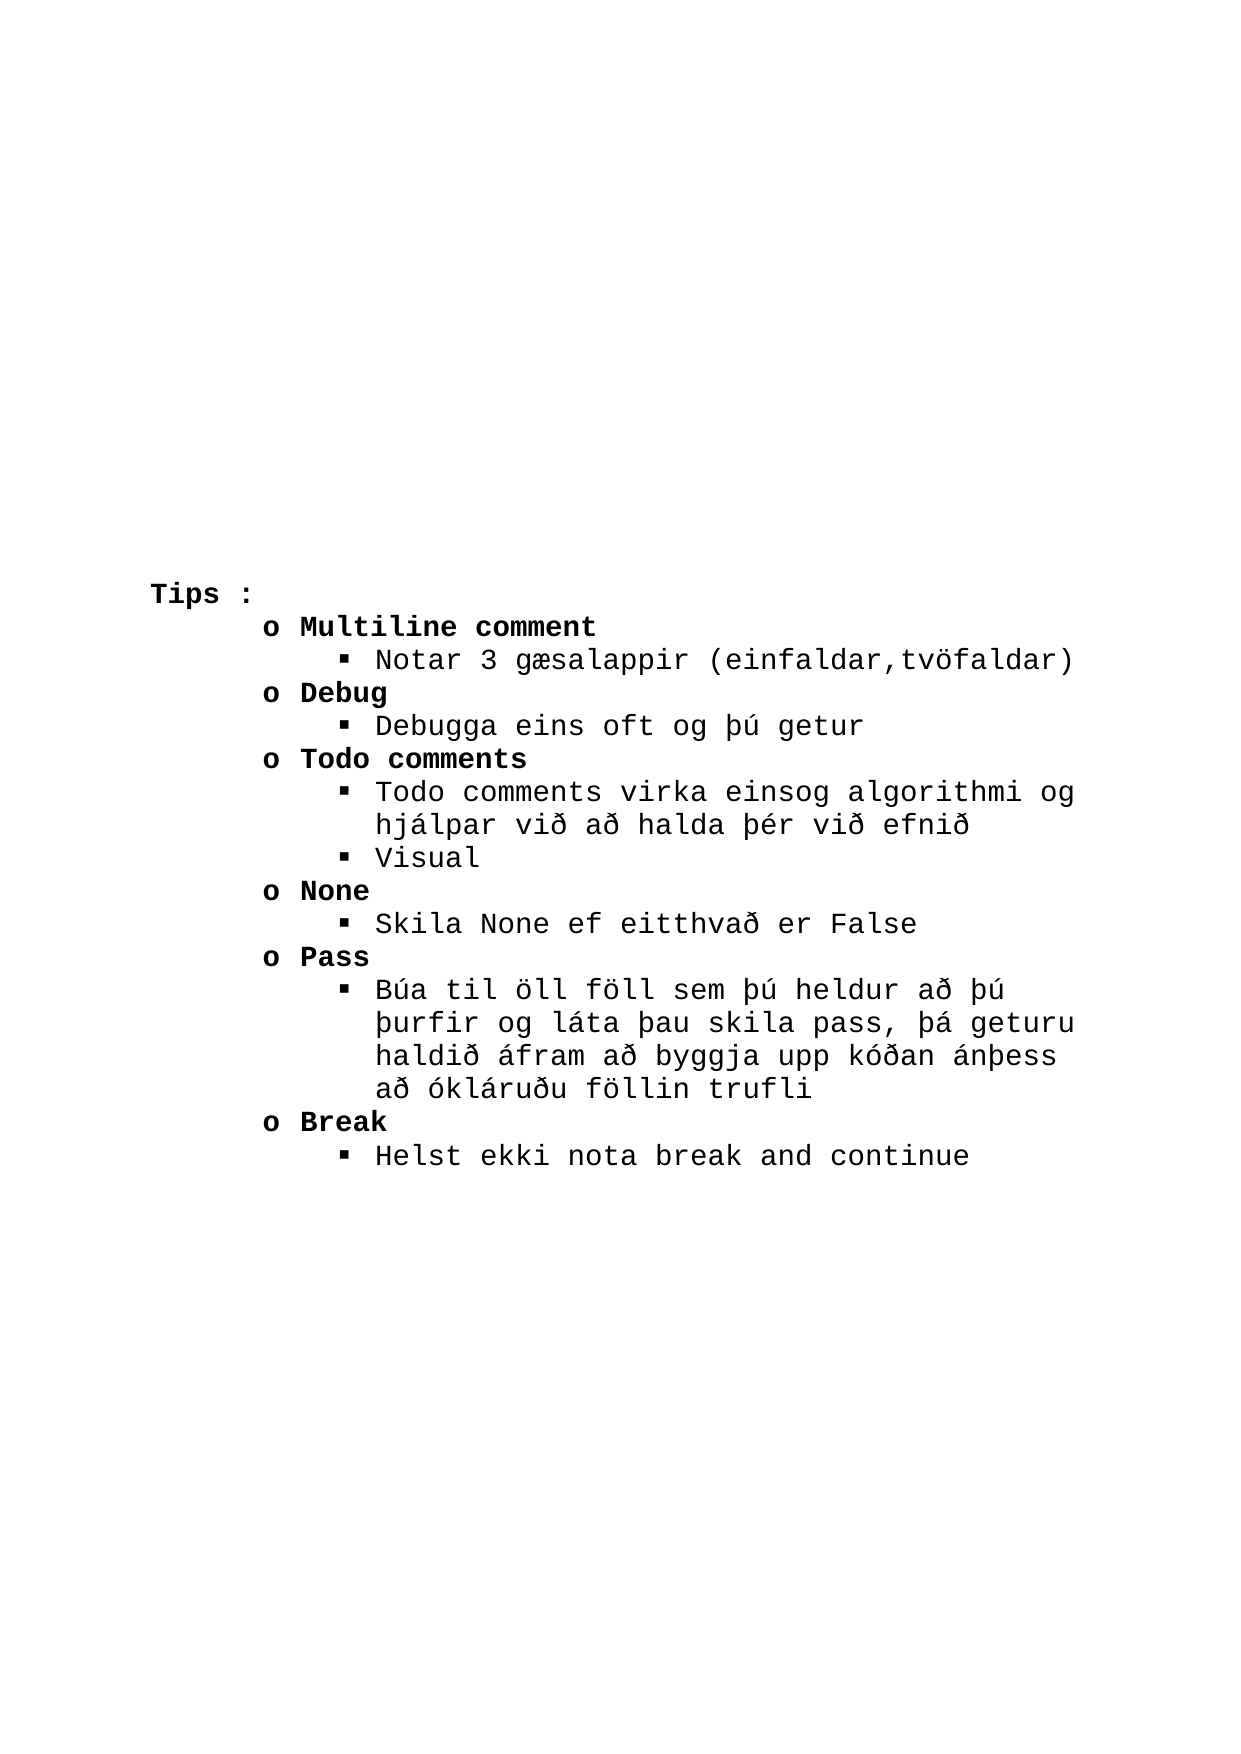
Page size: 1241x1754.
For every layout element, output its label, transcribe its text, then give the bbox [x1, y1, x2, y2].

list Visual [337, 843, 1090, 876]
list None [262, 876, 1090, 909]
list Debugga eins oft og þú getur [337, 711, 1090, 744]
list Todo comments virka einsog algorithmi og hjálpar við að halda þér við efnið [337, 777, 1090, 843]
list Helst ekki nota break and continue [337, 1141, 1090, 1174]
list Pass [262, 942, 1090, 976]
list Break [262, 1108, 1090, 1141]
list Skila None ef eitthvað er False [337, 909, 1090, 942]
list Notar 3 gæsalappir (einfaldar,tvöfaldar) [337, 645, 1090, 678]
list Todo comments [262, 744, 1090, 777]
list Multiline comment [262, 612, 1090, 645]
list Debug [262, 678, 1090, 711]
list Búa til öll föll sem þú heldur að þú þurfir og láta þau skila pass, þá geturu haldið áfram að byggja upp kóðan ánþess að ókláruðu föllin trufli [337, 976, 1090, 1108]
text Tips : [150, 579, 1090, 612]
